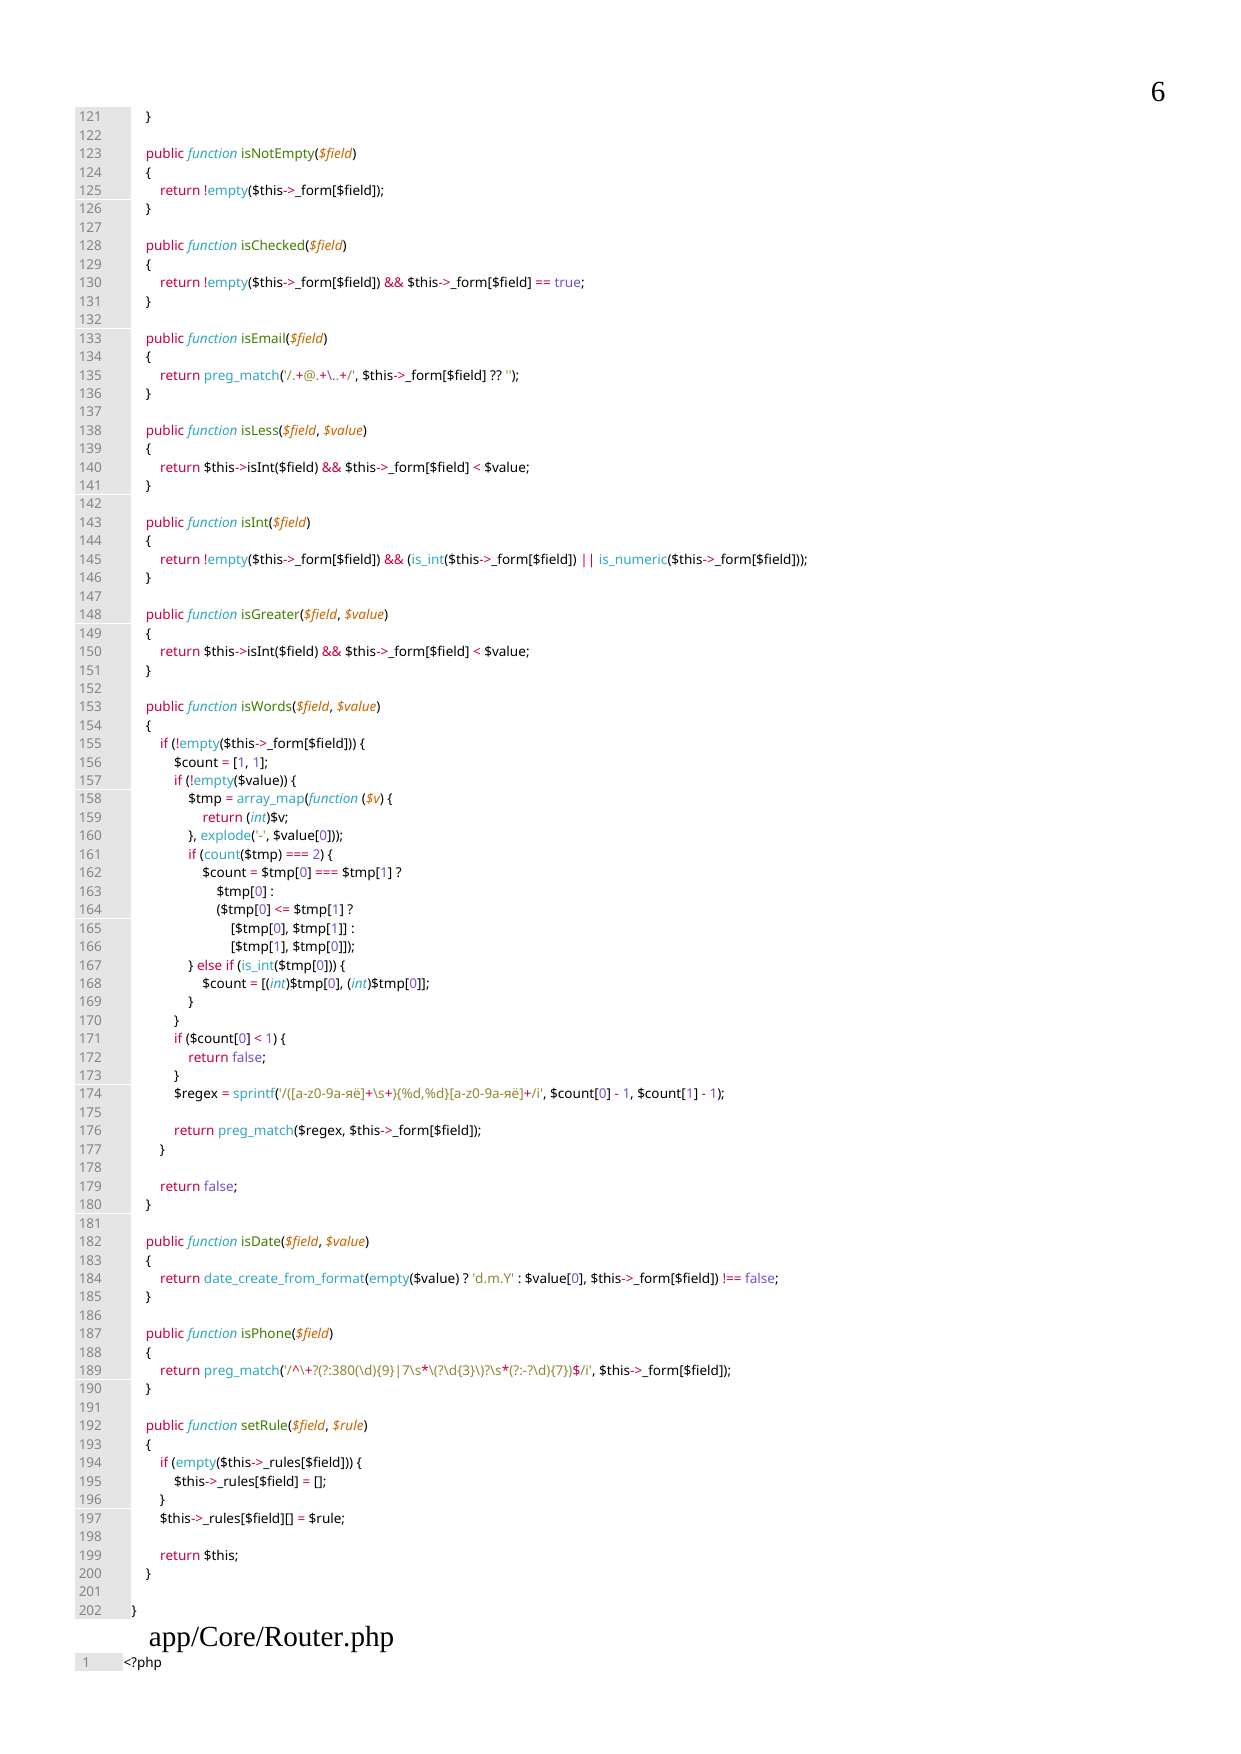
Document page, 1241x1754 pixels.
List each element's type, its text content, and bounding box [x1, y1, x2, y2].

text app/Core/Router.php [75, 1619, 1165, 1653]
table_header [75, 1671, 1164, 1677]
